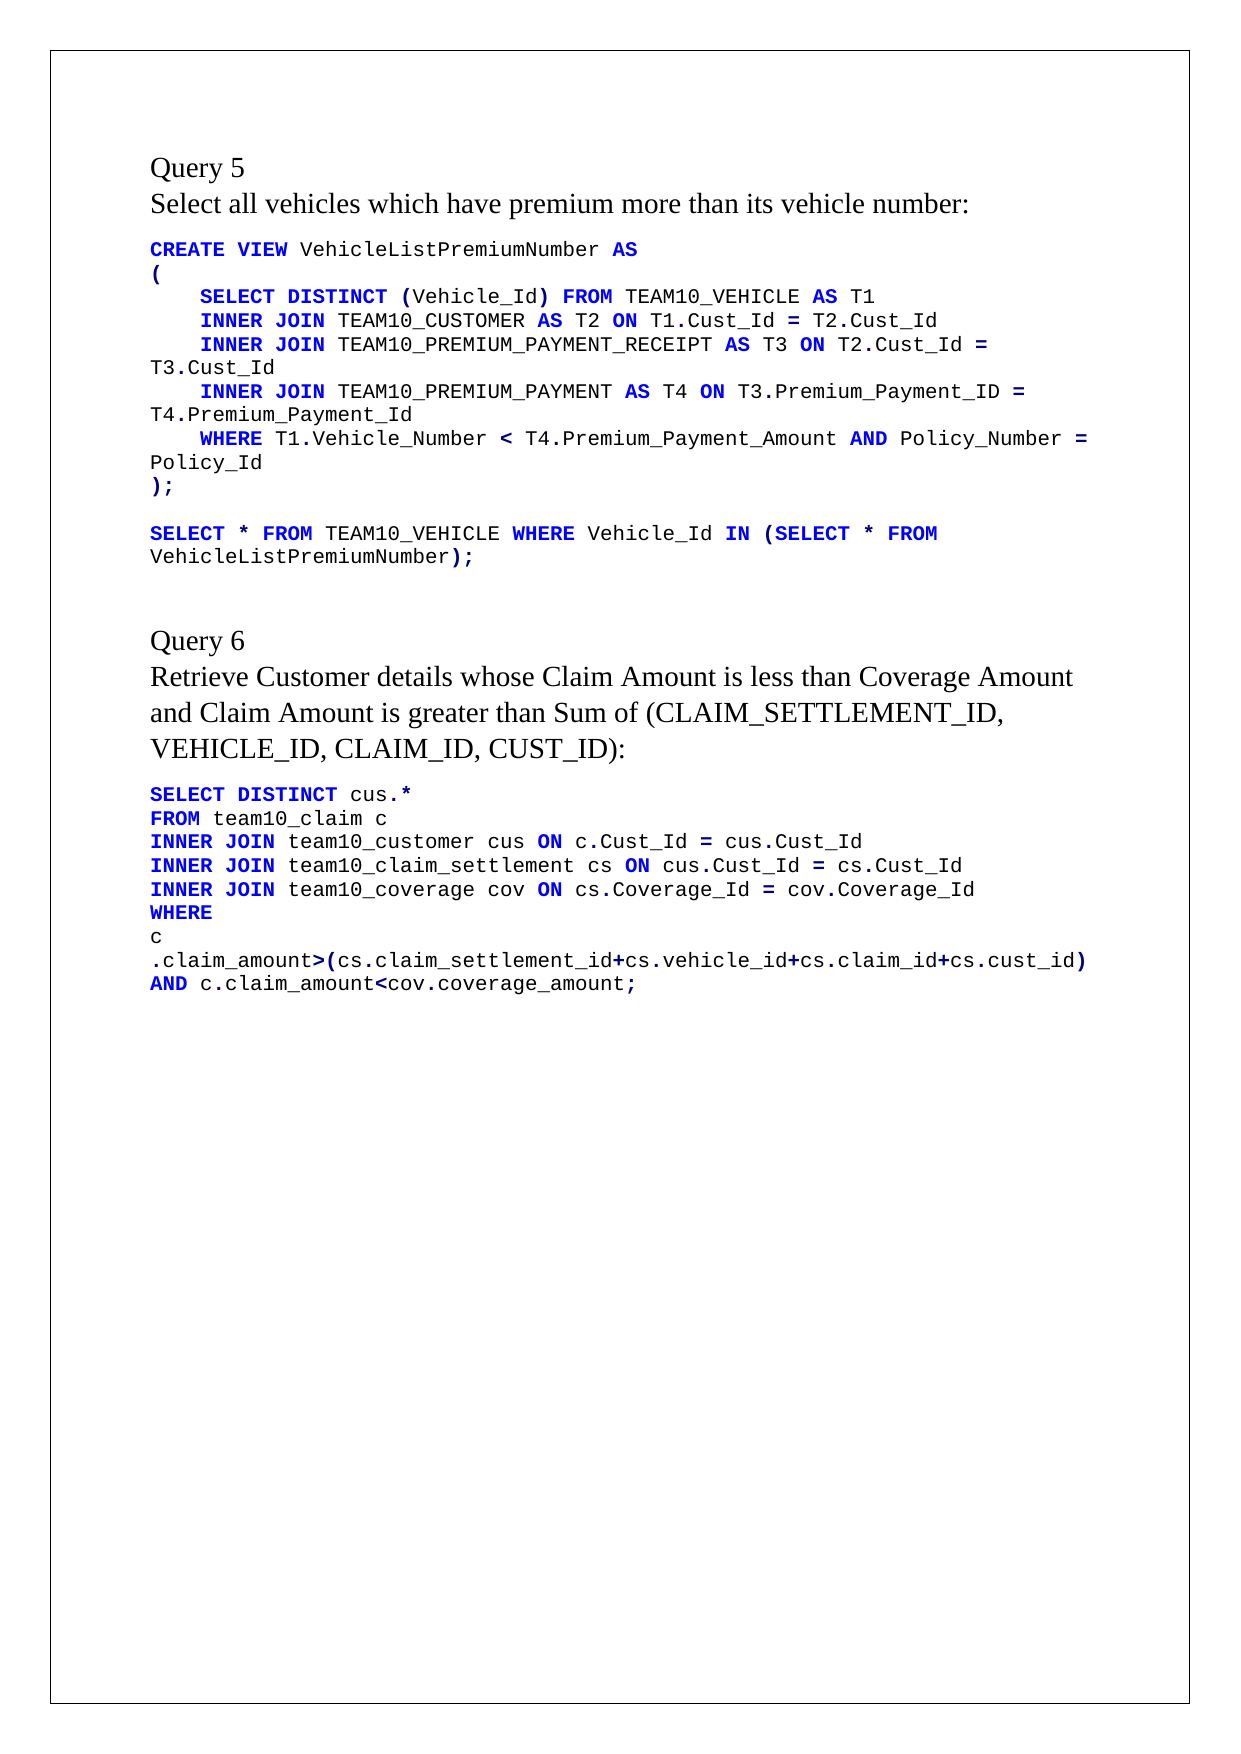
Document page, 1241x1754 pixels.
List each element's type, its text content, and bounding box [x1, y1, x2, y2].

text INNER JOIN TEAM10_PREMIUM_PAYMENT_RECEIPT AS T3 ON T2.Cust_Id = T3.Cust_Id [150, 333, 1090, 381]
text INNER JOIN TEAM10_PREMIUM_PAYMENT AS T4 ON T3.Premium_Payment_ID = T4.Premium_Payment_Id [150, 381, 1090, 428]
text INNER JOIN team10_coverage cov ON cs.Coverage_Id = cov.Coverage_Id [150, 879, 1090, 902]
text INNER JOIN team10_customer cus ON c.Cust_Id = cus.Cust_Id [150, 831, 1090, 855]
text SELECT DISTINCT (Vehicle_Id) FROM TEAM10_VEHICLE AS T1 [150, 286, 1090, 310]
text ( [150, 263, 1090, 286]
text FROM team10_claim c [150, 808, 1090, 831]
text WHERE T1.Vehicle_Number < T4.Premium_Payment_Amount AND Policy_Number = Policy_Id [150, 428, 1090, 475]
text Query 6 Retrieve Customer details whose Claim Amount is less than Coverage Amount and Claim Amount is greater than Sum of (CLAIM_SETTLEMENT_ID, VEHICLE_ID, CLAIM_ID, CUST_ID): [150, 623, 1090, 765]
text SELECT DISTINCT cus.* [150, 784, 1090, 808]
text WHERE c.claim_amount>(cs.claim_settlement_id+cs.vehicle_id+cs.claim_id+cs.cust_id) [150, 902, 1090, 973]
text CREATE VIEW VehicleListPremiumNumber AS [150, 239, 1090, 263]
text Query 5 Select all vehicles which have premium more than its vehicle number: [150, 150, 1090, 220]
text ); [150, 475, 1090, 499]
text AND c.claim_amount<cov.coverage_amount; [150, 973, 1090, 997]
text INNER JOIN TEAM10_CUSTOMER AS T2 ON T1.Cust_Id = T2.Cust_Id [150, 310, 1090, 333]
text INNER JOIN team10_claim_settlement cs ON cus.Cust_Id = cs.Cust_Id [150, 855, 1090, 879]
text SELECT * FROM TEAM10_VEHICLE WHERE Vehicle_Id IN (SELECT * FROM VehicleListPremiumNumber); [150, 523, 1090, 570]
